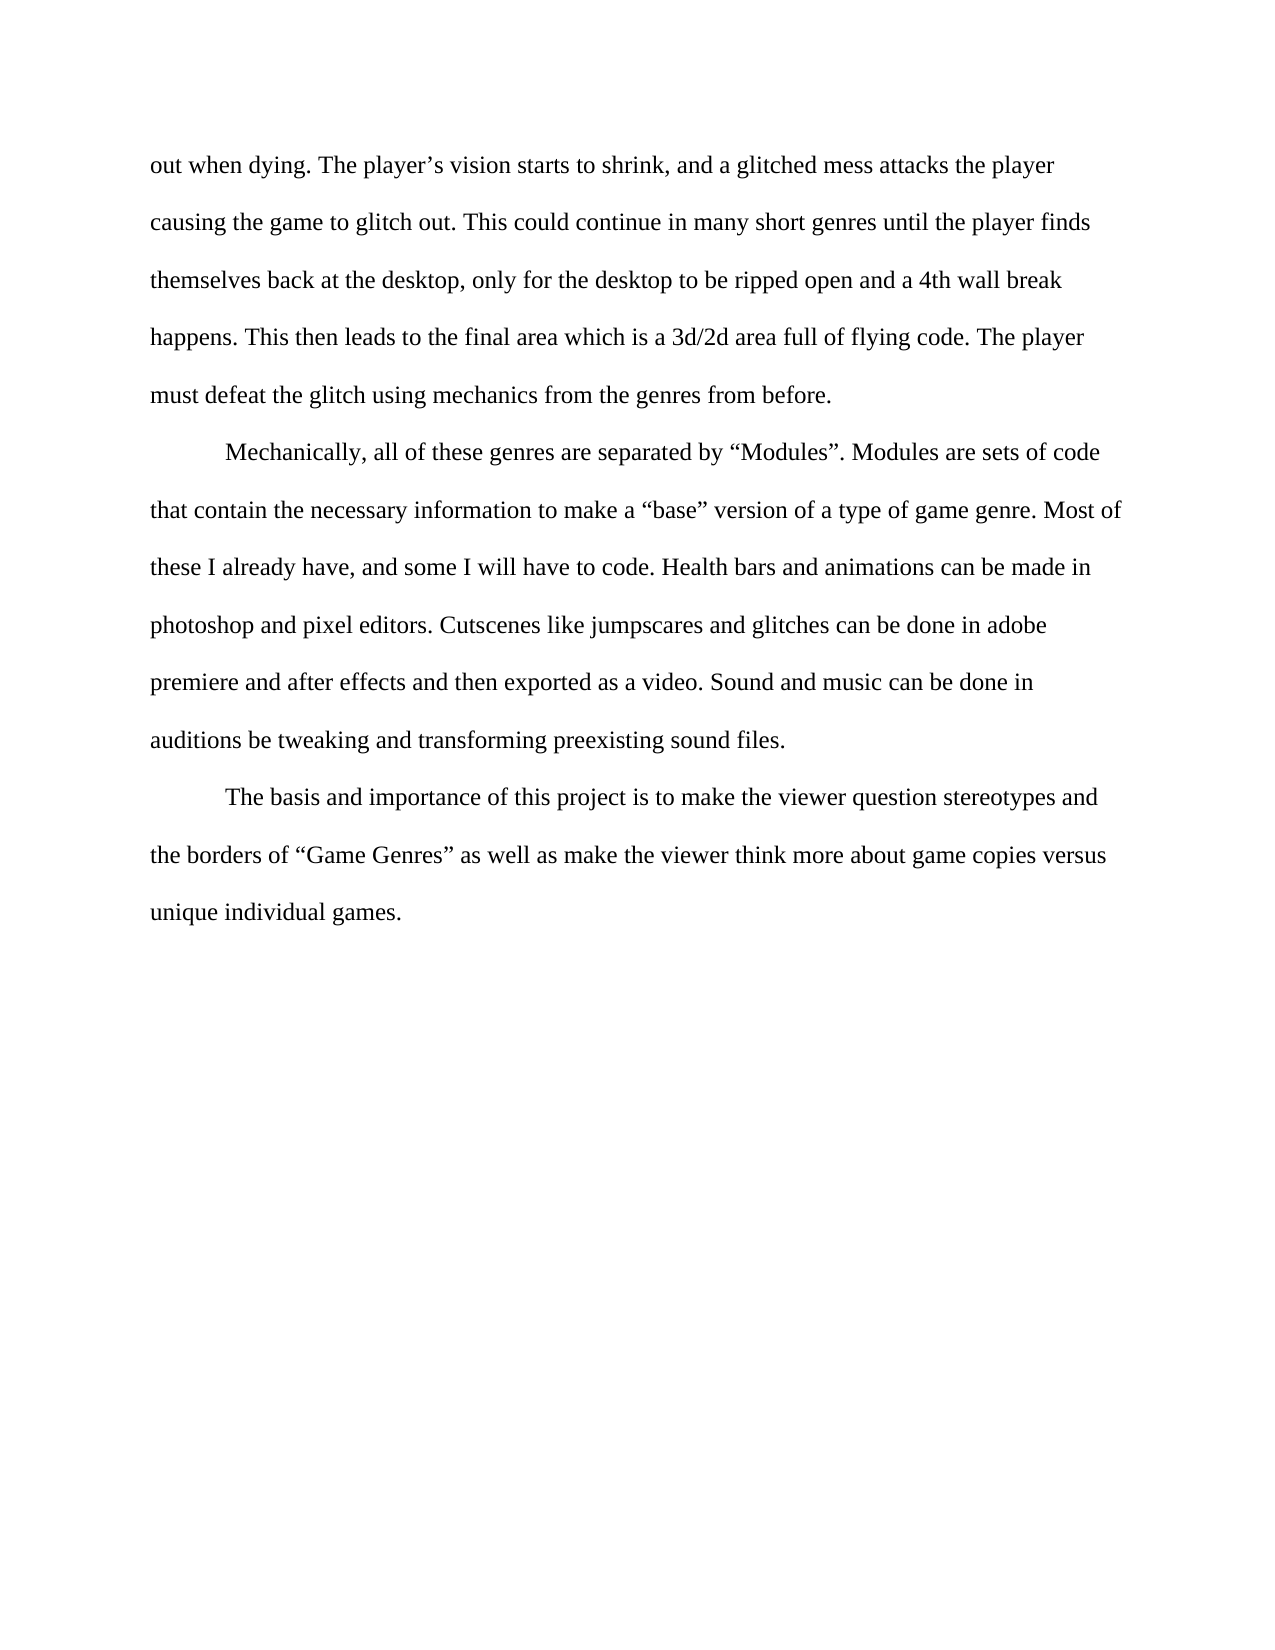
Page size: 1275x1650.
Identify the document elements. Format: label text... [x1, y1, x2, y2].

text The basis and importance of this project is to make the viewer question stereotypes and the borders of “Game Genres” as well as make the viewer think more about game copies versus unique individual games. [150, 782, 1125, 926]
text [150, 150, 1125, 409]
text Mechanically, all of these genres are separated by “Modules”. Modules are sets of code that contain the necessary information to make a “base” version of a type of game genre. Most of these I already have, and some I will have to code. Health bars and animations can be made in photoshop and pixel editors. Cutscenes like jumpscares and glitches can be done in adobe premiere and after effects and then exported as a video. Sound and music can be done in auditions be tweaking and transforming preexisting sound files. [150, 437, 1125, 754]
